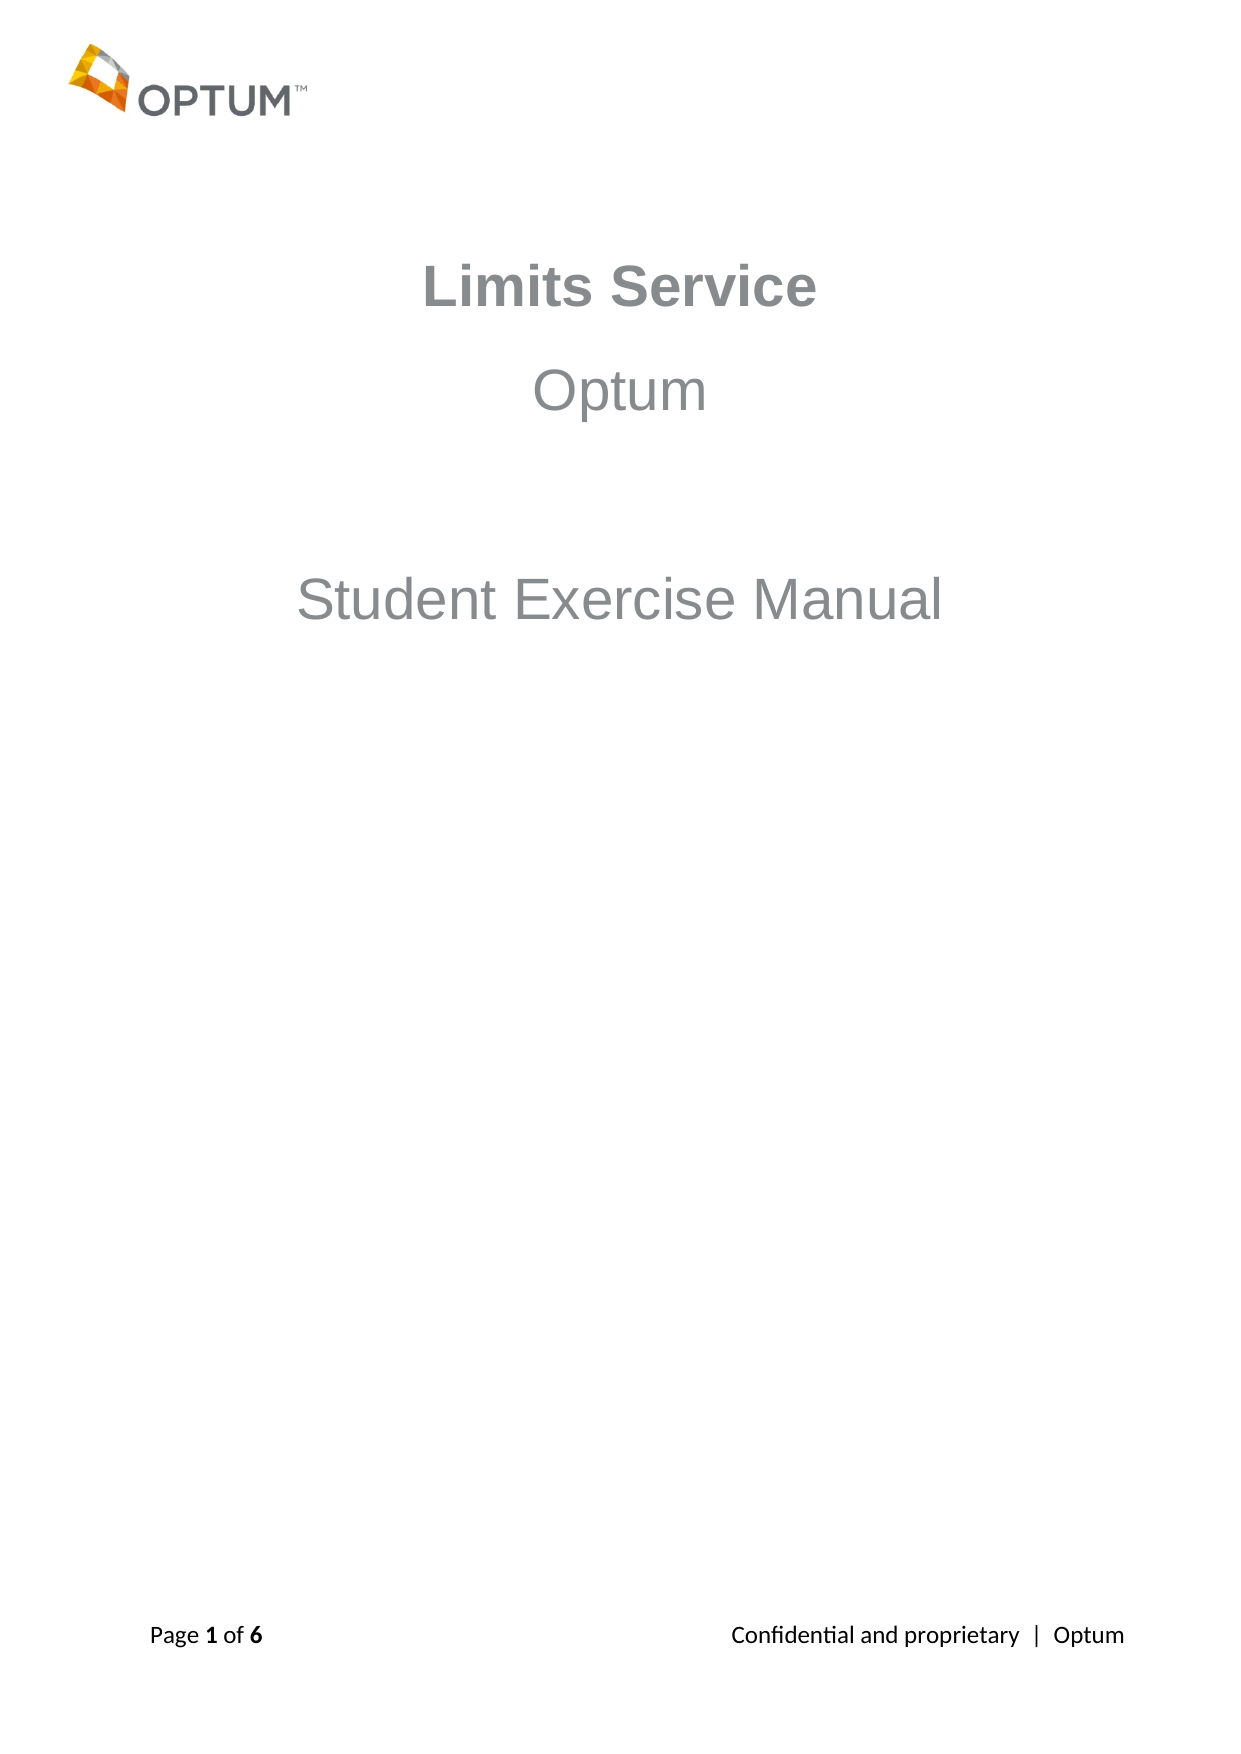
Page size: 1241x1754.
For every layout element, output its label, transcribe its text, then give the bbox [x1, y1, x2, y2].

subtitle Student Exercise Manual [150, 565, 1090, 632]
title Limits Service [150, 251, 1090, 318]
title Optum [150, 356, 1090, 423]
picture [56, 32, 318, 128]
